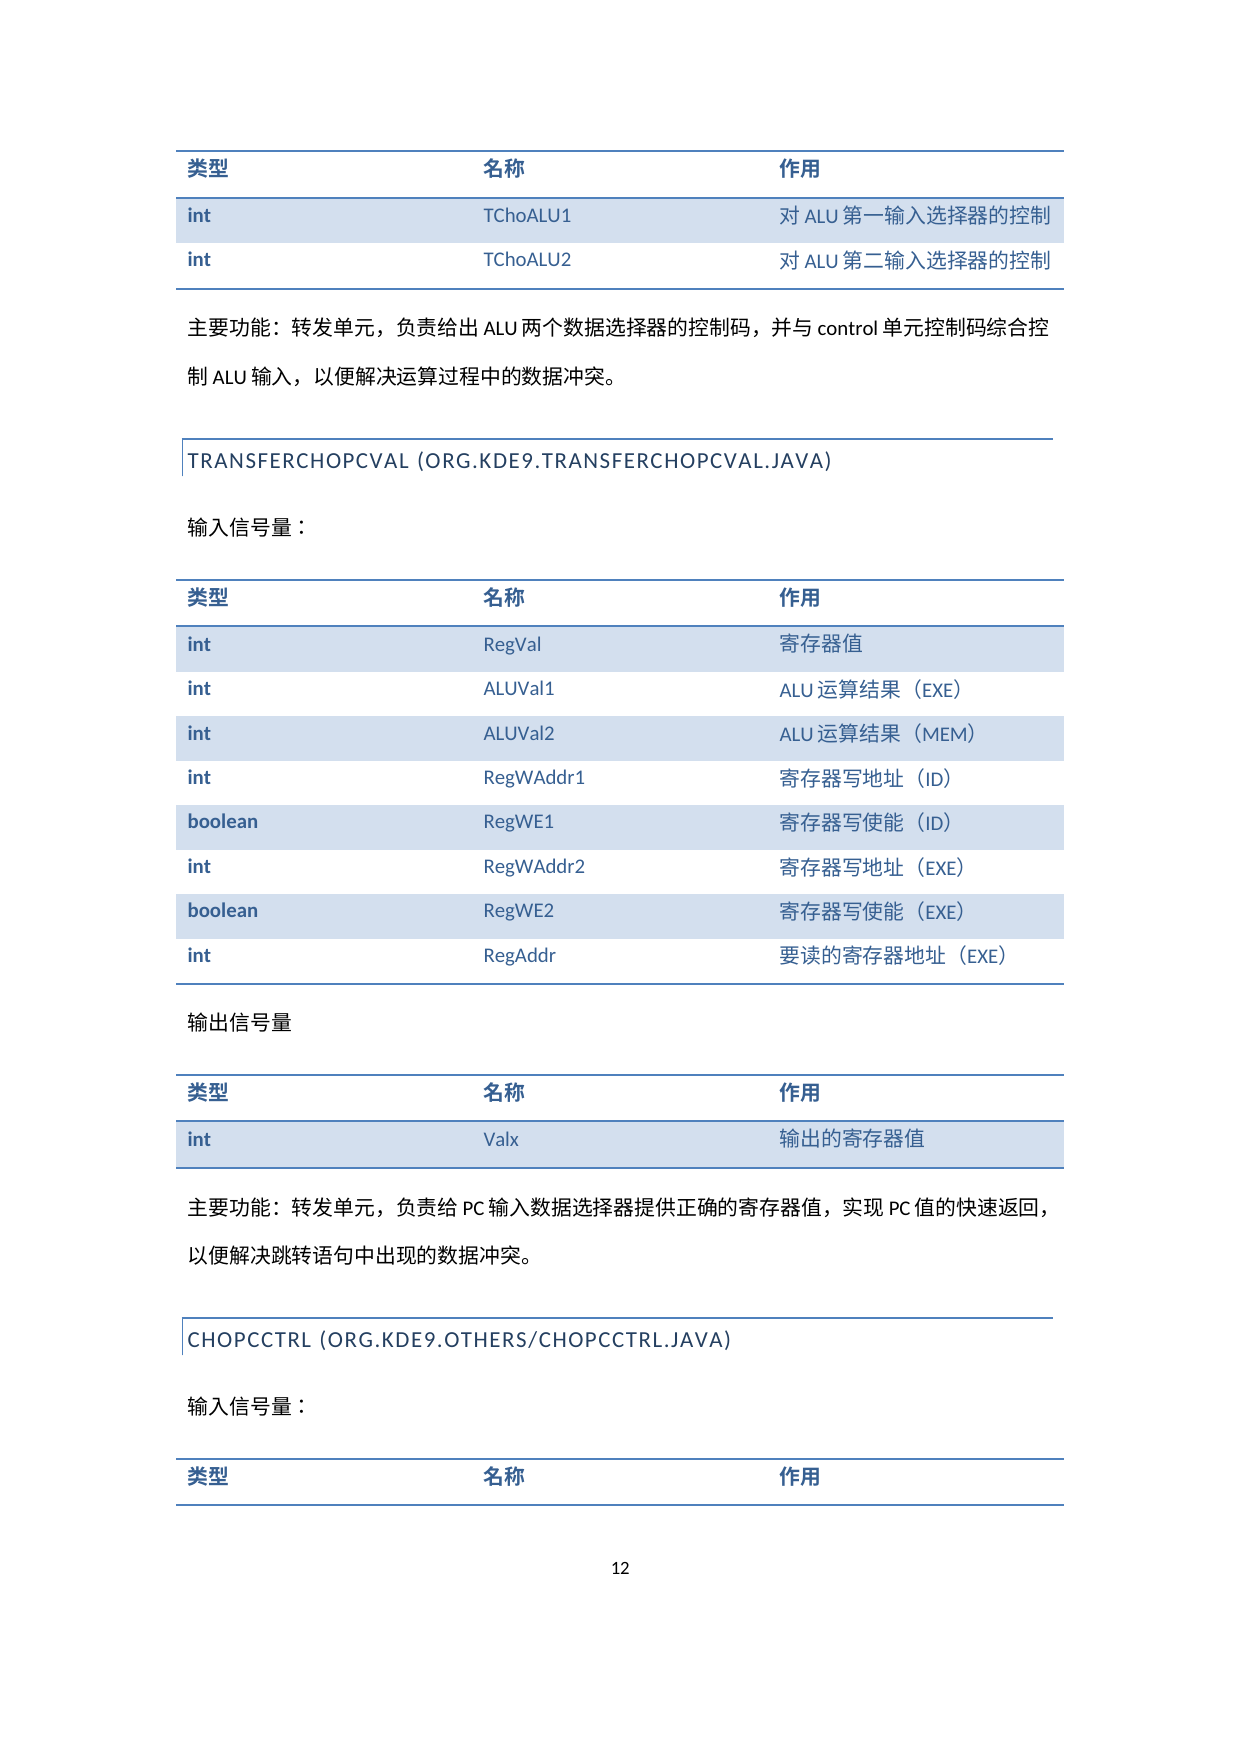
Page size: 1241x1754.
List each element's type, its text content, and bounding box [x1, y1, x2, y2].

table_cell 寄存器写地址（EXE） [768, 850, 1064, 894]
table_cell int [176, 199, 472, 243]
table_cell int [176, 761, 472, 805]
table_cell int [176, 627, 472, 672]
table_header 名称 [472, 1076, 768, 1120]
table_cell 要读的寄存器地址（EXE） [768, 939, 1064, 983]
table_header 名称 [472, 581, 768, 625]
table_cell int [176, 939, 472, 983]
table_header 名称 [472, 152, 768, 197]
text 输出信号量 [187, 1006, 1053, 1038]
table_cell int [176, 850, 472, 894]
table_header 名称 [472, 1460, 768, 1504]
table_cell 输出的寄存器值 [768, 1122, 1064, 1167]
subtitle ChoPCCtrl (org.kde9.others/ChoPCCtrl.java) [183, 1319, 1053, 1355]
text 输入信号量： [187, 511, 1053, 544]
table_cell Valx [472, 1122, 768, 1167]
text 主要功能：转发单元，负责给PC输入数据选择器提供正确的寄存器值，实现PC值的快速返回，以便解决跳转语句中出现的数据冲突。 [187, 1189, 1053, 1271]
table_cell RegWAddr2 [472, 850, 768, 894]
table_cell RegWE1 [472, 805, 768, 850]
table_header 类型 [176, 1460, 472, 1504]
table_cell int [176, 243, 472, 288]
table_header 作用 [768, 1460, 1064, 1504]
table_cell TChoALU1 [472, 199, 768, 243]
table_header 类型 [176, 581, 472, 625]
table_header 作用 [768, 581, 1064, 625]
table_cell 寄存器写使能（ID） [768, 805, 1064, 850]
table_cell ALUVal1 [472, 672, 768, 716]
table_cell RegAddr [472, 939, 768, 983]
table_cell ALU运算结果（EXE） [768, 672, 1064, 716]
table_cell 寄存器写地址（ID） [768, 761, 1064, 805]
table_cell TChoALU2 [472, 243, 768, 288]
table_cell ALUVal2 [472, 716, 768, 761]
table_cell 对ALU第一输入选择器的控制 [768, 199, 1064, 243]
table_header 类型 [176, 152, 472, 197]
text 主要功能：转发单元，负责给出ALU两个数据选择器的控制码，并与control单元控制码综合控制ALU输入，以便解决运算过程中的数据冲突。 [187, 311, 1053, 392]
table_cell RegWE2 [472, 894, 768, 939]
table_cell int [176, 1122, 472, 1167]
table_cell int [176, 716, 472, 761]
table_cell RegVal [472, 627, 768, 672]
table_header 类型 [176, 1076, 472, 1120]
table_cell 寄存器写使能（EXE） [768, 894, 1064, 939]
table_cell 对ALU第二输入选择器的控制 [768, 243, 1064, 288]
table_header 作用 [768, 152, 1064, 197]
table_cell boolean [176, 894, 472, 939]
table_cell int [176, 672, 472, 716]
text 输入信号量： [187, 1390, 1053, 1423]
table_cell 寄存器值 [768, 627, 1064, 672]
table_cell RegWAddr1 [472, 761, 768, 805]
table_header 作用 [768, 1076, 1064, 1120]
table_cell boolean [176, 805, 472, 850]
table_cell ALU运算结果（MEM） [768, 716, 1064, 761]
subtitle transferChoPCVal (org.kde9.TransferChoPCVal.java) [183, 440, 1053, 476]
